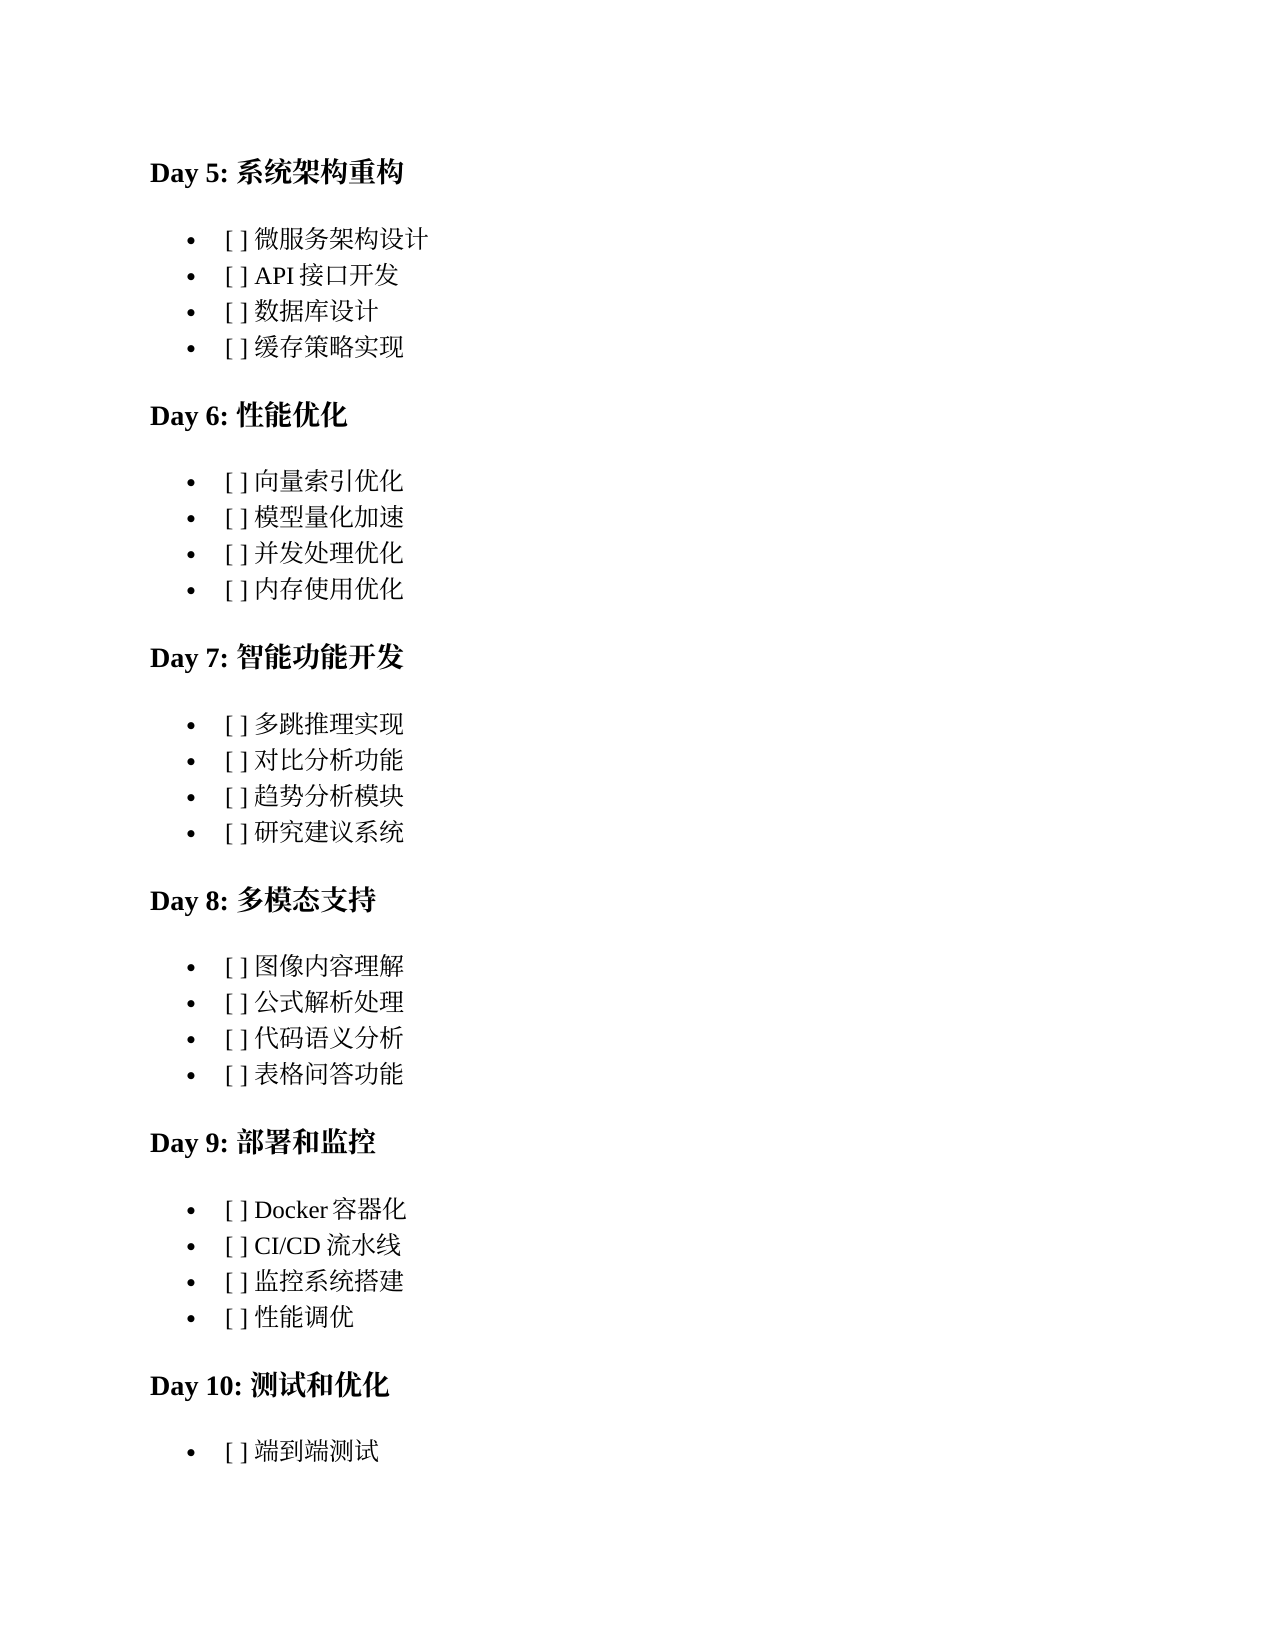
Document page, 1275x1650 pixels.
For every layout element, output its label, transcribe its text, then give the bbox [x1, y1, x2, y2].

list [ ] CI/CD流水线 [187, 1226, 1125, 1261]
list [ ] 监控系统搭建 [187, 1261, 1125, 1297]
list [ ] 微服务架构设计 [187, 219, 1125, 256]
list [ ] 端到端测试 [187, 1432, 1125, 1468]
text Day 6: 性能优化 [150, 392, 1125, 433]
text Day 8: 多模态支持 [150, 877, 1125, 918]
list [ ] 性能调优 [187, 1297, 1125, 1333]
list [ ] 公式解析处理 [187, 983, 1125, 1019]
text Day 10: 测试和优化 [150, 1362, 1125, 1403]
list [ ] 数据库设计 [187, 291, 1125, 327]
list [ ] 表格问答功能 [187, 1055, 1125, 1091]
list [ ] 多跳推理实现 [187, 704, 1125, 741]
list [ ] 内存使用优化 [187, 570, 1125, 606]
text Day 9: 部署和监控 [150, 1120, 1125, 1160]
list [ ] 并发处理优化 [187, 534, 1125, 570]
list [ ] API接口开发 [187, 256, 1125, 291]
list [ ] 对比分析功能 [187, 741, 1125, 776]
list [ ] 趋势分析模块 [187, 776, 1125, 812]
list [ ] 缓存策略实现 [187, 327, 1125, 363]
list [ ] 图像内容理解 [187, 947, 1125, 983]
text Day 5: 系统架构重构 [150, 150, 1125, 190]
text Day 7: 智能功能开发 [150, 635, 1125, 675]
list [ ] 模型量化加速 [187, 498, 1125, 534]
list [ ] 代码语义分析 [187, 1019, 1125, 1055]
list [ ] Docker容器化 [187, 1189, 1125, 1226]
list [ ] 向量索引优化 [187, 462, 1125, 498]
list [ ] 研究建议系统 [187, 812, 1125, 848]
